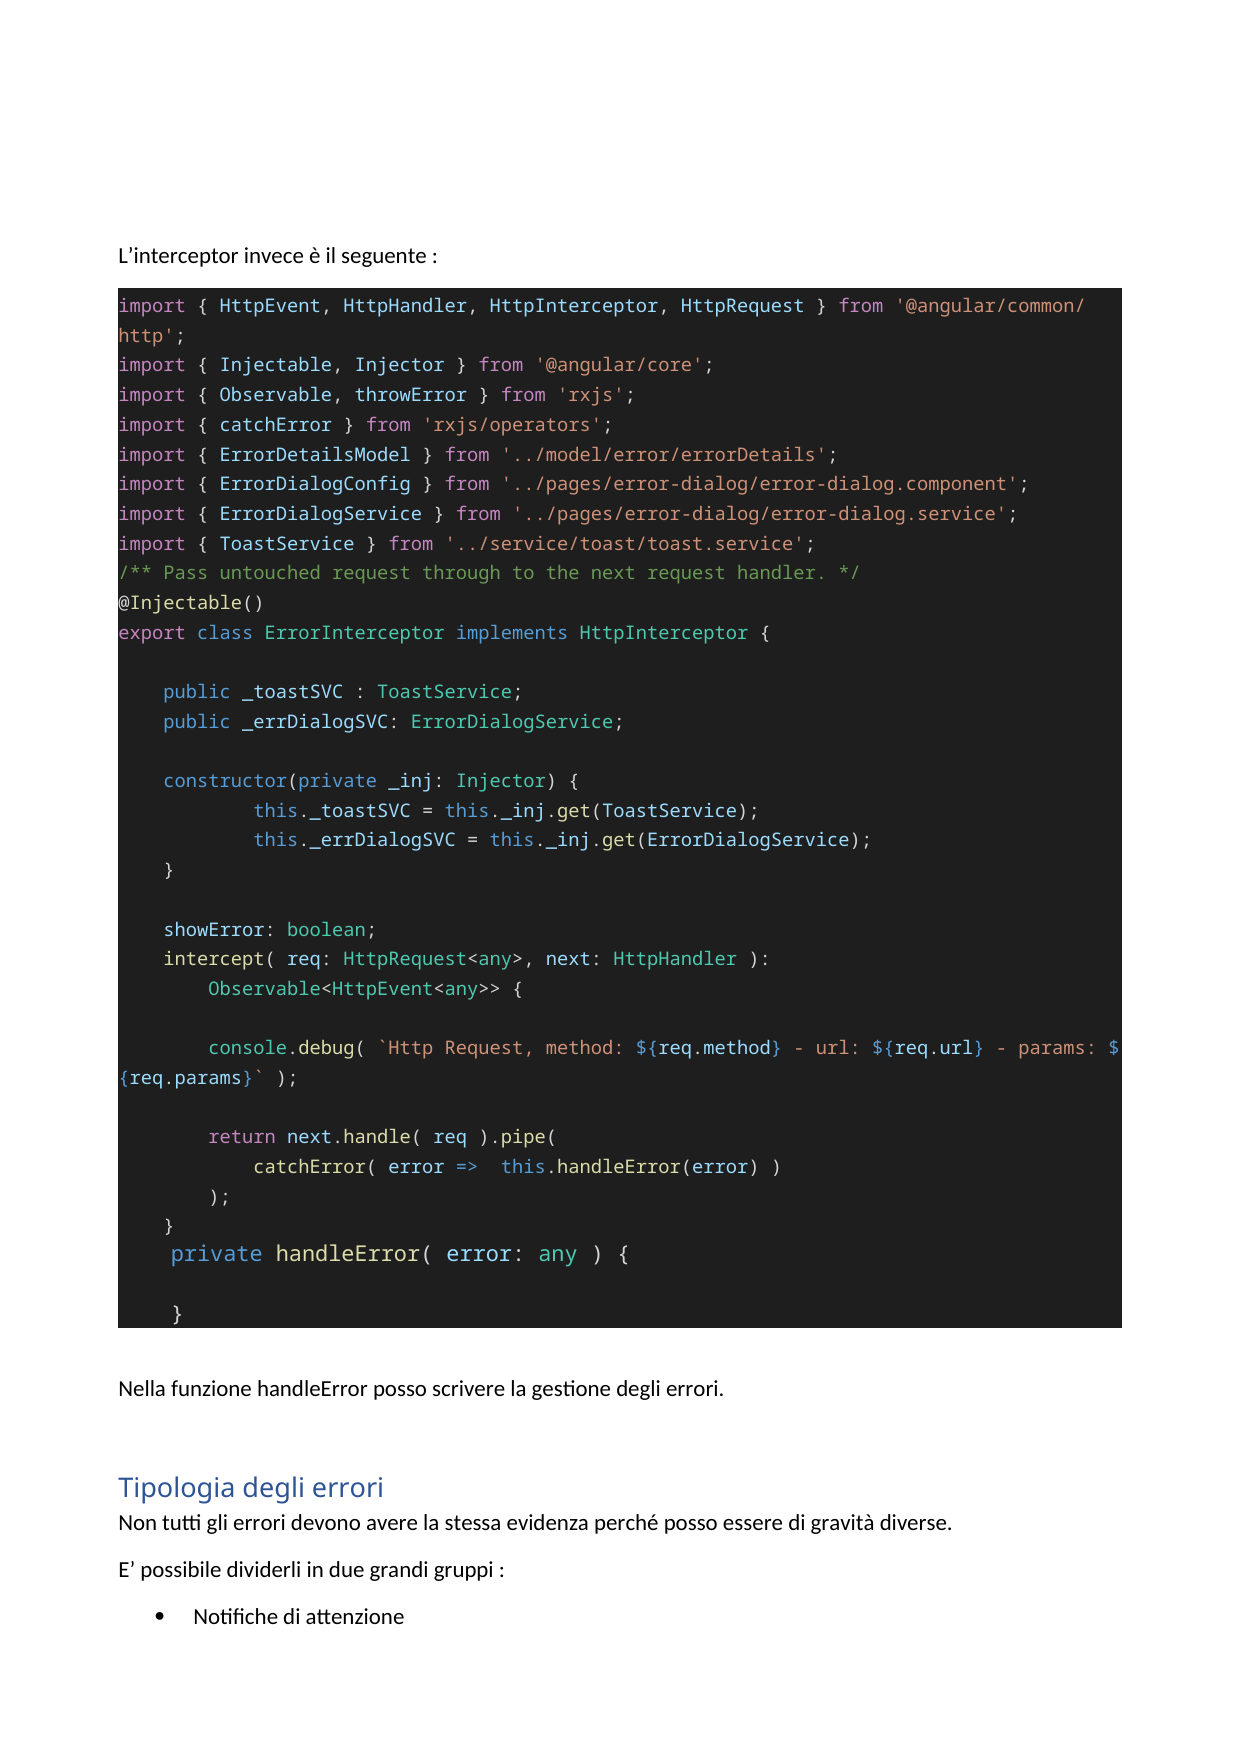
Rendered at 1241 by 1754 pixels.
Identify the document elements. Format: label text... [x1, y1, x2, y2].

text import { Observable, throwError } from 'rxjs'; [118, 377, 1122, 407]
text } [118, 1298, 1122, 1328]
subtitle Tipologia degli errori [118, 1468, 1122, 1505]
text /** Pass untouched request through to the next request handler. */ [118, 555, 1122, 585]
text constructor(private _inj: Injector) { [118, 763, 1122, 793]
text private handleError( error: any ) { [118, 1238, 1122, 1268]
text this._toastSVC = this._inj.get(ToastService); [118, 793, 1122, 823]
text catchError( error => this.handleError(error) ) [118, 1149, 1122, 1179]
text public _errDialogSVC: ErrorDialogService; [118, 704, 1122, 733]
text public _toastSVC : ToastService; [118, 674, 1122, 704]
list Notifiche di attenzione [156, 1602, 1122, 1630]
text console.debug( `Http Request, method: ${req.method} - url: ${req.url} - params: ${req.params}` ); [118, 1030, 1122, 1090]
text } [118, 852, 1122, 882]
text } [118, 1208, 1122, 1238]
text @Injectable() [118, 585, 1122, 615]
text intercept( req: HttpRequest<any>, next: HttpHandler ): [118, 941, 1122, 971]
text Observable<HttpEvent<any>> { [118, 971, 1122, 1001]
text import { ErrorDetailsModel } from '../model/error/errorDetails'; [118, 437, 1122, 466]
text import { ToastService } from '../service/toast/toast.service'; [118, 526, 1122, 555]
text return next.handle( req ).pipe( [118, 1119, 1122, 1149]
text E’ possibile dividerli in due grandi gruppi : [118, 1555, 1122, 1583]
text Non tutti gli errori devono avere la stessa evidenza perché posso essere di gravità diverse. [118, 1508, 1122, 1536]
text this._errDialogSVC = this._inj.get(ErrorDialogService); [118, 823, 1122, 852]
text import { catchError } from 'rxjs/operators'; [118, 407, 1122, 437]
text showError: boolean; [118, 912, 1122, 941]
text ); [118, 1179, 1122, 1208]
text import { Injectable, Injector } from '@angular/core'; [118, 348, 1122, 377]
text import { HttpEvent, HttpHandler, HttpInterceptor, HttpRequest } from '@angular/common/http'; [118, 288, 1122, 348]
text import { ErrorDialogConfig } from '../pages/error-dialog/error-dialog.component'; [118, 466, 1122, 496]
text Nella funzione handleError posso scrivere la gestione degli errori. [118, 1374, 1122, 1402]
text export class ErrorInterceptor implements HttpInterceptor { [118, 615, 1122, 644]
text import { ErrorDialogService } from '../pages/error-dialog/error-dialog.service'; [118, 496, 1122, 526]
text L’interceptor invece è il seguente : [118, 241, 1122, 269]
